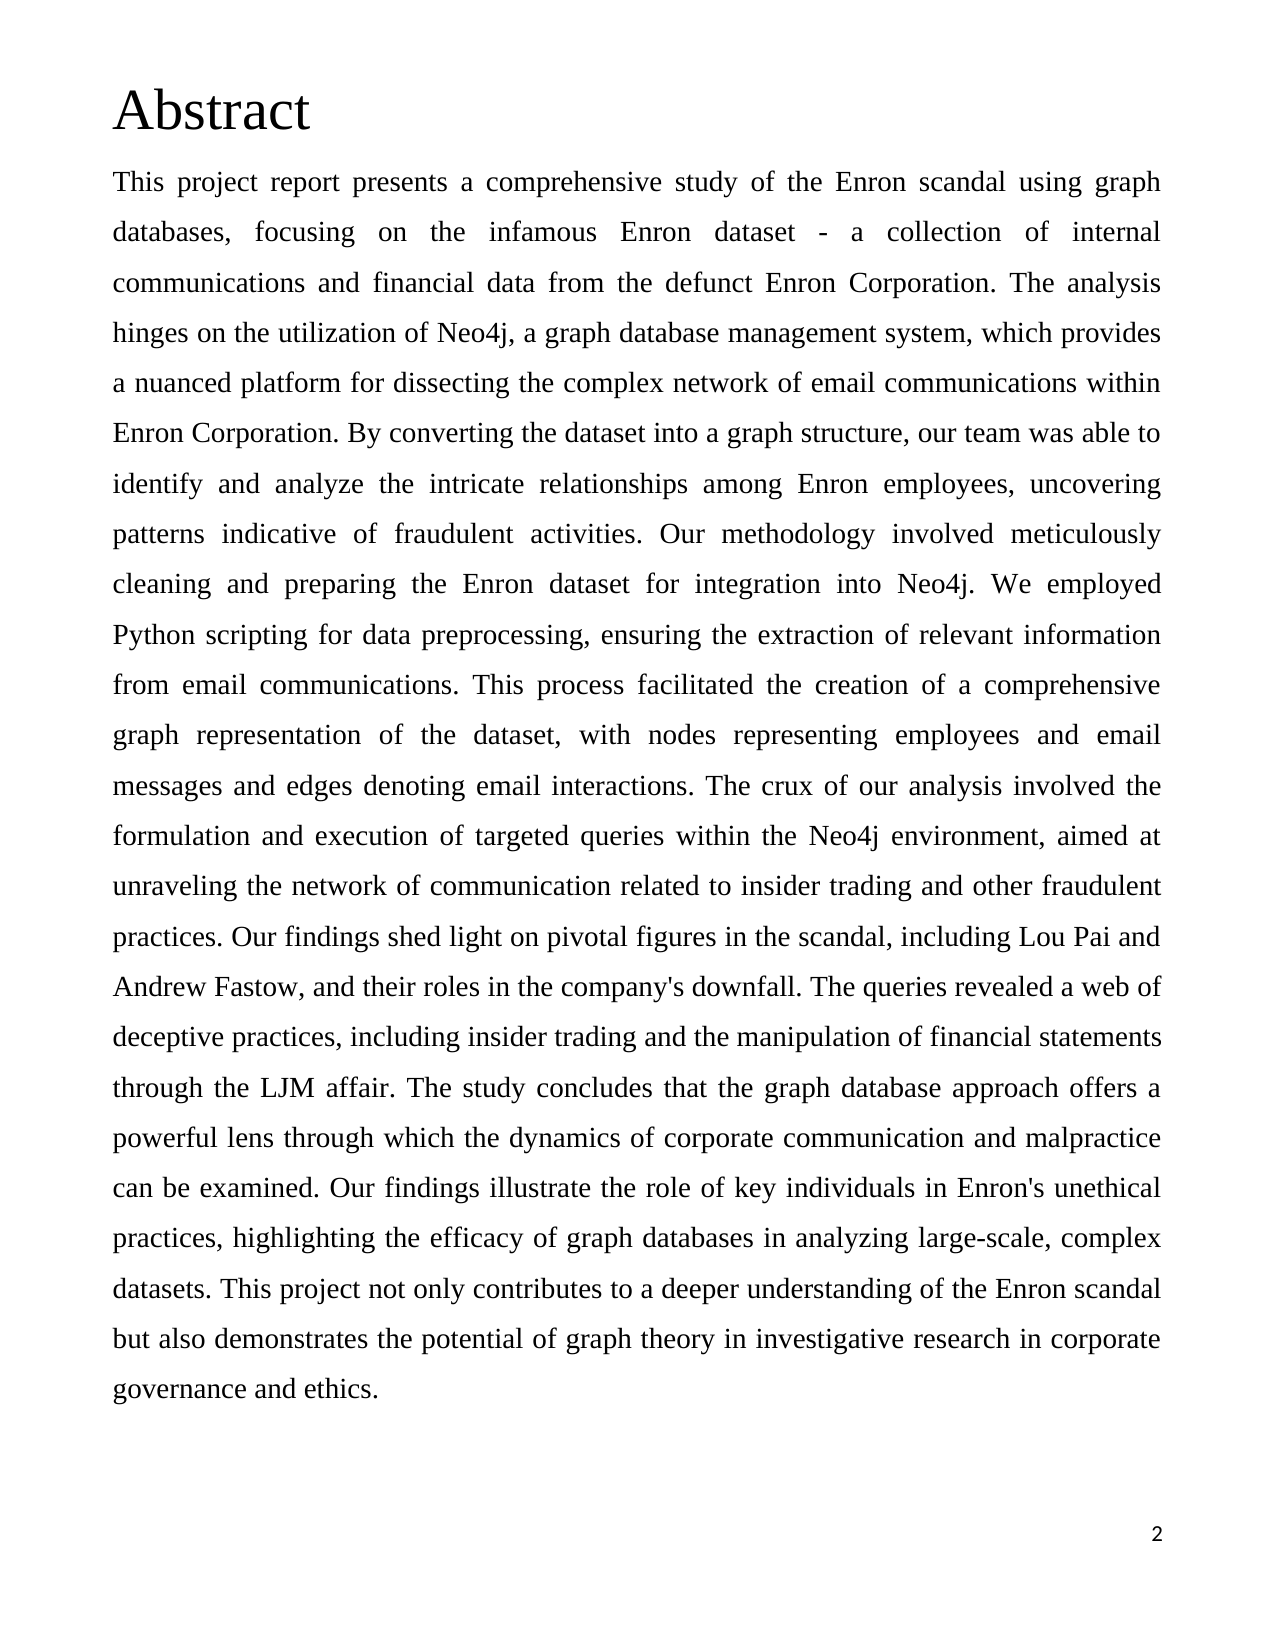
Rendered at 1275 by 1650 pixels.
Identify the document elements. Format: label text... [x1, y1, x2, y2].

text Abstract [112, 75, 1162, 142]
text This project report presents a comprehensive study of the Enron scandal using graph databases, focusing on the infamous Enron dataset - a collection of internal communications and financial data from the defunct Enron Corporation. The analysis hinges on the utilization of Neo4j, a graph database management system, which provides a nuanced platform for dissecting the complex network of email communications within Enron Corporation. By converting the dataset into a graph structure, our team was able to identify and analyze the intricate relationships among Enron employees, uncovering patterns indicative of fraudulent activities. Our methodology involved meticulously cleaning and preparing the Enron dataset for integration into Neo4j. We employed Python scripting for data preprocessing, ensuring the extraction of relevant information from email communications. This process facilitated the creation of a comprehensive graph representation of the dataset, with nodes representing employees and email messages and edges denoting email interactions. The crux of our analysis involved the formulation and execution of targeted queries within the Neo4j environment, aimed at unraveling the network of communication related to insider trading and other fraudulent practices. Our findings shed light on pivotal figures in the scandal, including Lou Pai and Andrew Fastow, and their roles in the company's downfall. The queries revealed a web of deceptive practices, including insider trading and the manipulation of financial statements through the LJM affair. The study concludes that the graph database approach offers a powerful lens through which the dynamics of corporate communication and malpractice can be examined. Our findings illustrate the role of key individuals in Enron's unethical practices, highlighting the efficacy of graph databases in analyzing large-scale, complex datasets. This project not only contributes to a deeper understanding of the Enron scandal but also demonstrates the potential of graph theory in investigative research in corporate governance and ethics. [112, 164, 1162, 1405]
